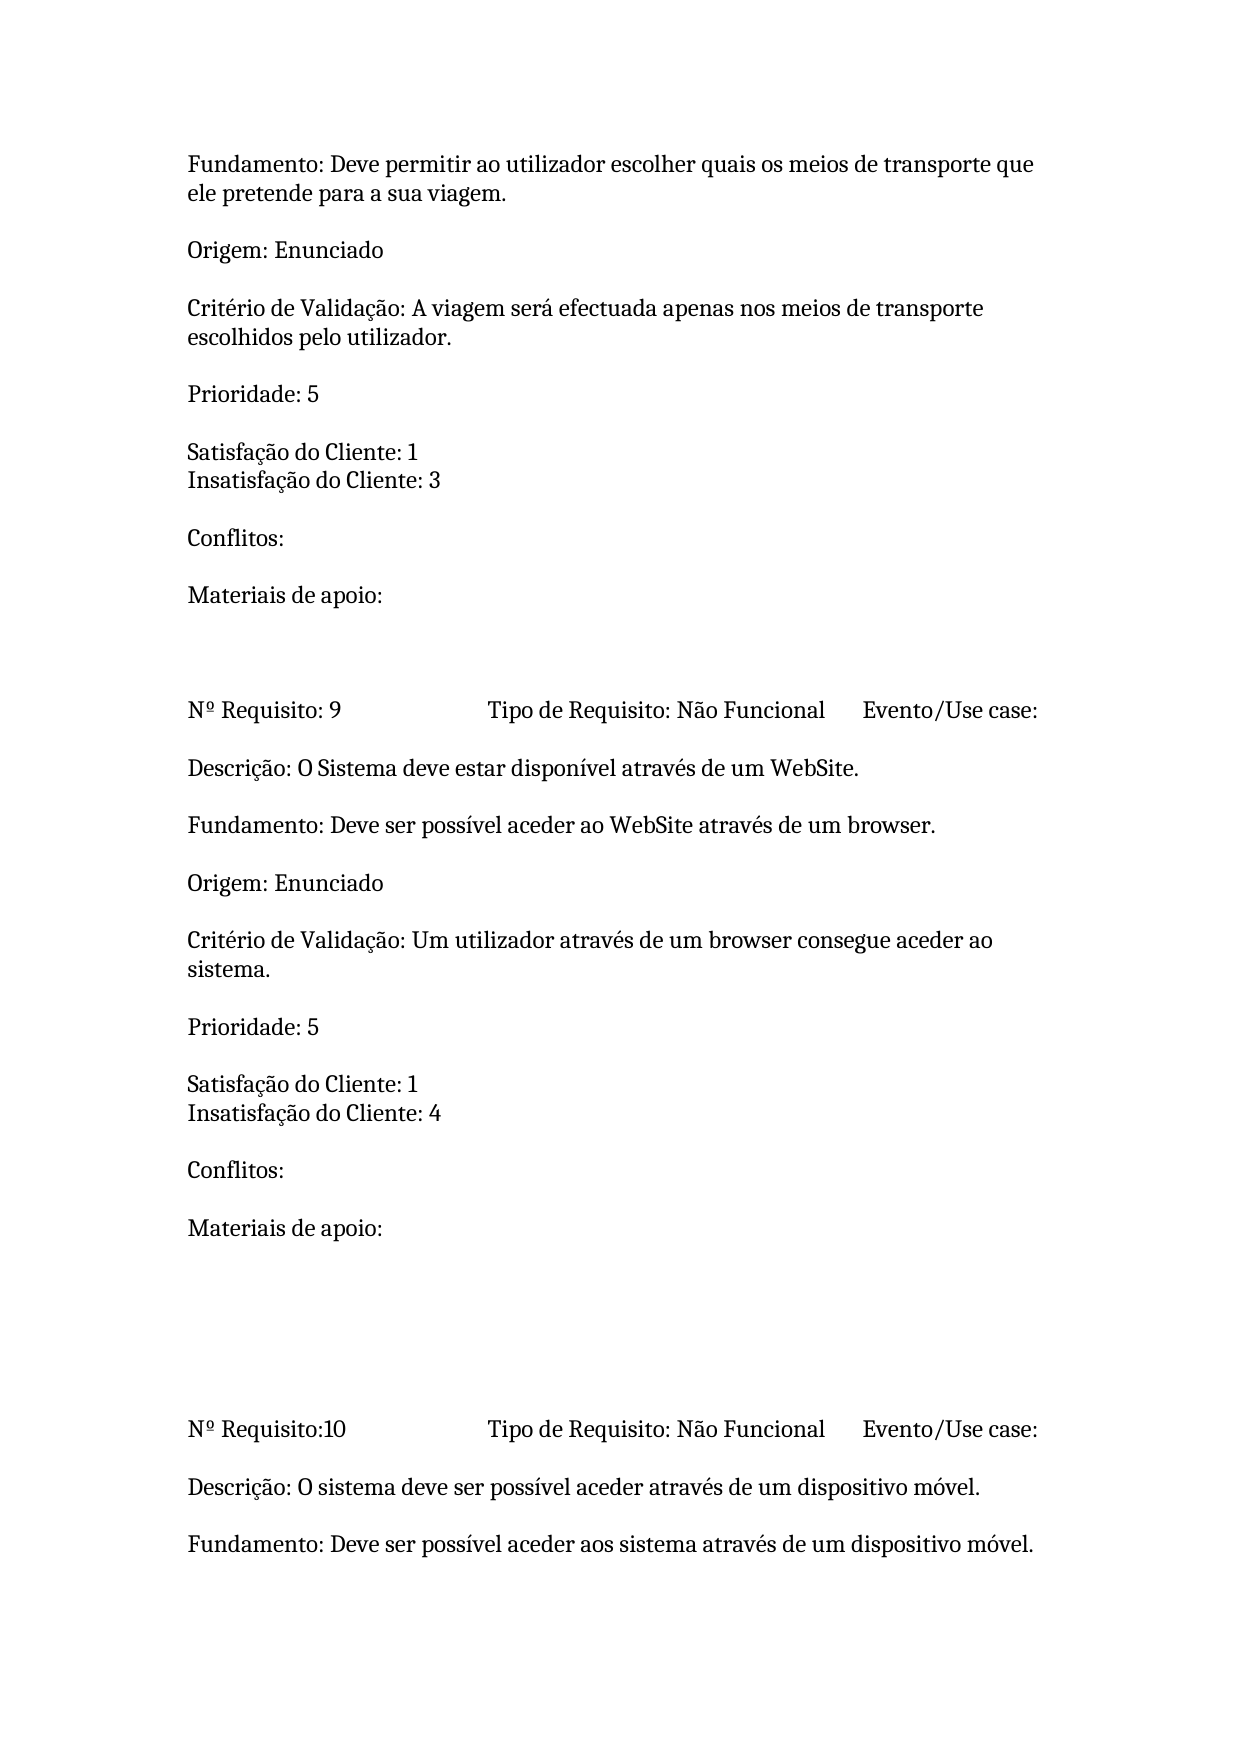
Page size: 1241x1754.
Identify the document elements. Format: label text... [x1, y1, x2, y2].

text Conflitos: [187, 524, 1053, 552]
text Critério de Validação: A viagem será efectuada apenas nos meios de transporte escolhidos pelo utilizador. [187, 294, 1053, 351]
text Prioridade: 5 [187, 380, 1053, 409]
text Fundamento: Deve ser possível aceder aos sistema através de um dispositivo móvel. [187, 1530, 1053, 1559]
text Origem: Enunciado [187, 236, 1053, 265]
text Fundamento: Deve permitir ao utilizador escolher quais os meios de transporte que ele pretende para a sua viagem. [187, 150, 1053, 207]
text Materiais de apoio: [187, 581, 1053, 610]
text Satisfação do Cliente: 1 [187, 437, 1053, 466]
text Materiais de apoio: [187, 1214, 1053, 1242]
text Prioridade: 5 [187, 1012, 1053, 1041]
text Satisfação do Cliente: 1 [187, 1070, 1053, 1099]
text Critério de Validação: Um utilizador através de um browser consegue aceder ao sistema. [187, 926, 1053, 984]
text Nº Requisito: 9 Tipo de Requisito: Não Funcional Evento/Use case: [187, 696, 1053, 725]
text Conflitos: [187, 1156, 1053, 1185]
text Fundamento: Deve ser possível aceder ao WebSite através de um browser. [187, 811, 1053, 840]
text Nº Requisito:10 Tipo de Requisito: Não Funcional Evento/Use case: [187, 1415, 1053, 1444]
text Insatisfação do Cliente: 4 [187, 1099, 1053, 1127]
text Descrição: O Sistema deve estar disponível através de um WebSite. [187, 754, 1053, 782]
text Origem: Enunciado [187, 869, 1053, 897]
text Descrição: O sistema deve ser possível aceder através de um dispositivo móvel. [187, 1472, 1053, 1501]
text Insatisfação do Cliente: 3 [187, 466, 1053, 495]
